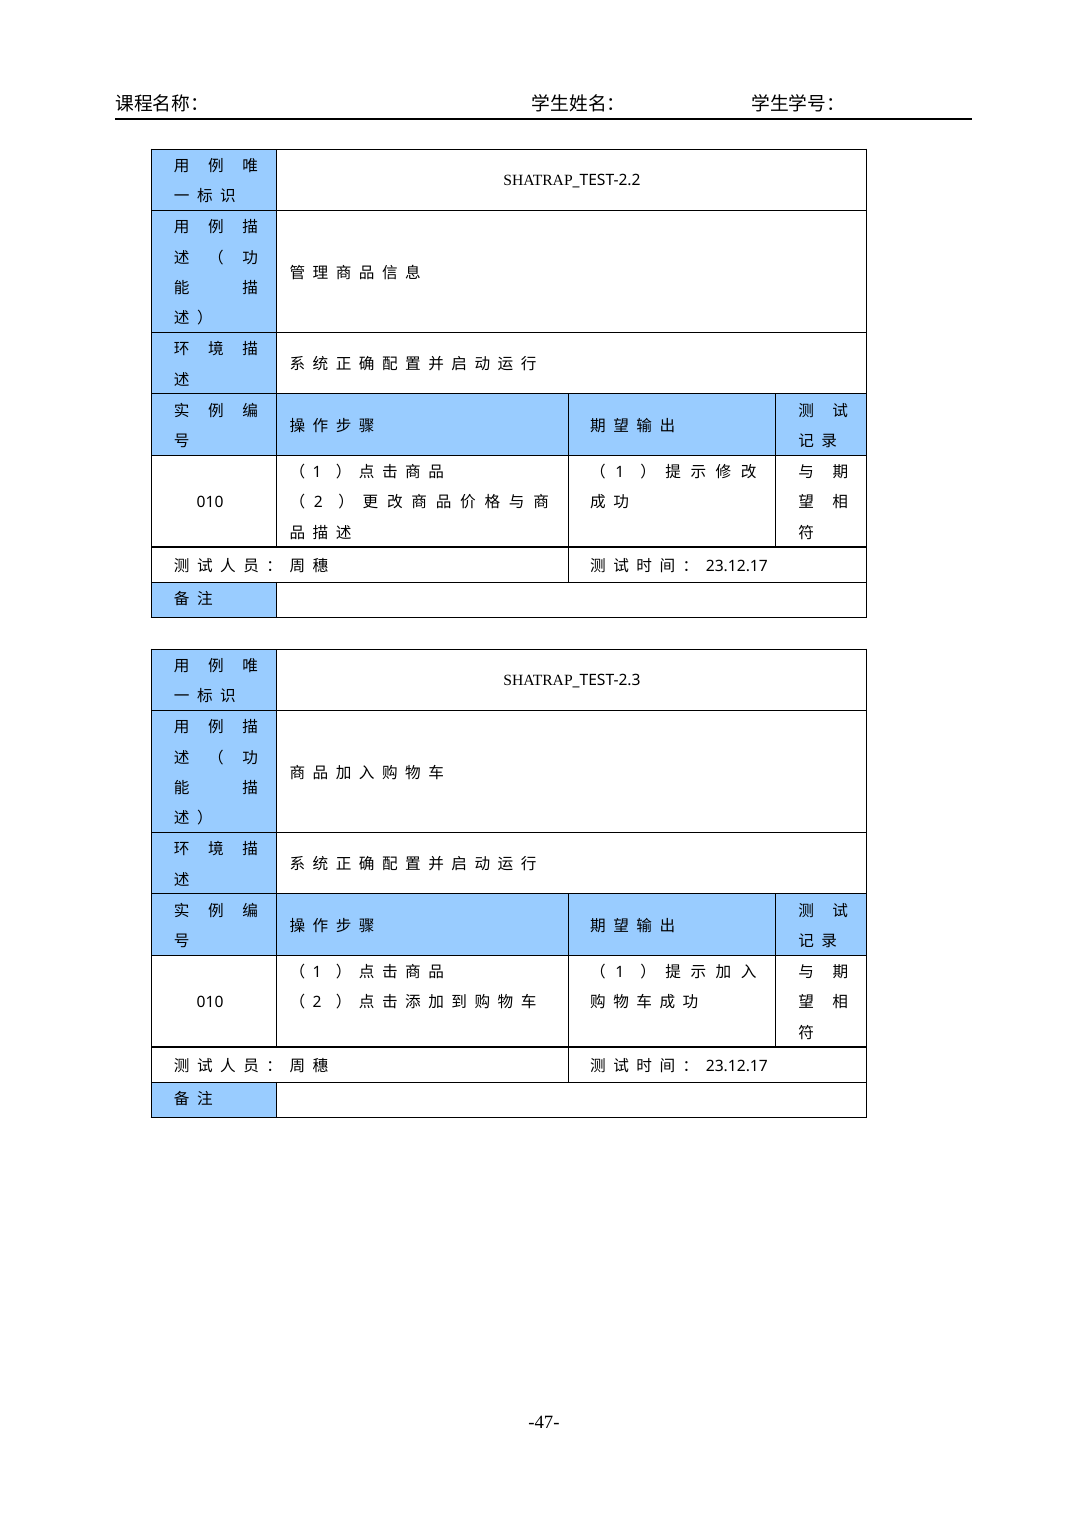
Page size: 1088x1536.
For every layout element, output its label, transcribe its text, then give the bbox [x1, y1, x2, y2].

table_cell 用例描述（功能描述） [152, 211, 276, 332]
table_cell （1）点击商品 （2）点击添加到购物车 [277, 956, 568, 1046]
table_cell 实例编号 [152, 394, 276, 455]
table_cell 测试记录 [776, 394, 866, 455]
table_cell 实例编号 [152, 894, 276, 955]
table_cell [277, 1083, 866, 1117]
table_cell 环境描述 [152, 833, 276, 893]
table_cell 测试记录 [776, 894, 866, 955]
table_cell 管理商品信息 [277, 211, 866, 332]
table_cell [277, 583, 866, 617]
table_cell 系统正确配置并启动运行 [277, 833, 866, 893]
table_cell 测试人员：周穗 [152, 548, 568, 582]
table_cell （1）提示加入购物车成功 [569, 956, 775, 1046]
table_header SHATRAP_TEST-2.3 [277, 650, 866, 710]
table_cell 测试人员：周穗 [152, 1048, 568, 1082]
table_cell 环境描述 [152, 333, 276, 393]
table_cell 商品加入购物车 [277, 711, 866, 832]
table_cell 备注 [152, 583, 276, 617]
table_header 用例唯一标识 [152, 650, 276, 710]
table_cell （1）提示修改成功 [569, 456, 775, 546]
table_header SHATRAP_TEST-2.2 [277, 150, 866, 210]
table_cell 测试时间：23.12.17 [569, 548, 866, 582]
table_cell 系统正确配置并启动运行 [277, 333, 866, 393]
table_cell 与期望相符 [776, 456, 866, 546]
table_cell 010 [152, 956, 276, 1046]
table_cell 与期望相符 [776, 956, 866, 1046]
table_cell 期望输出 [569, 394, 775, 455]
table_header 用例唯一标识 [152, 150, 276, 210]
table_cell 用例描述（功能描述） [152, 711, 276, 832]
table_cell （1）点击商品 （2）更改商品价格与商品描述 [277, 456, 568, 546]
table_cell 操作步骤 [277, 394, 568, 455]
table_cell 期望输出 [569, 894, 775, 955]
table_cell 测试时间：23.12.17 [569, 1048, 866, 1082]
table_cell 操作步骤 [277, 894, 568, 955]
table_cell 备注 [152, 1083, 276, 1117]
table_cell 010 [152, 456, 276, 546]
